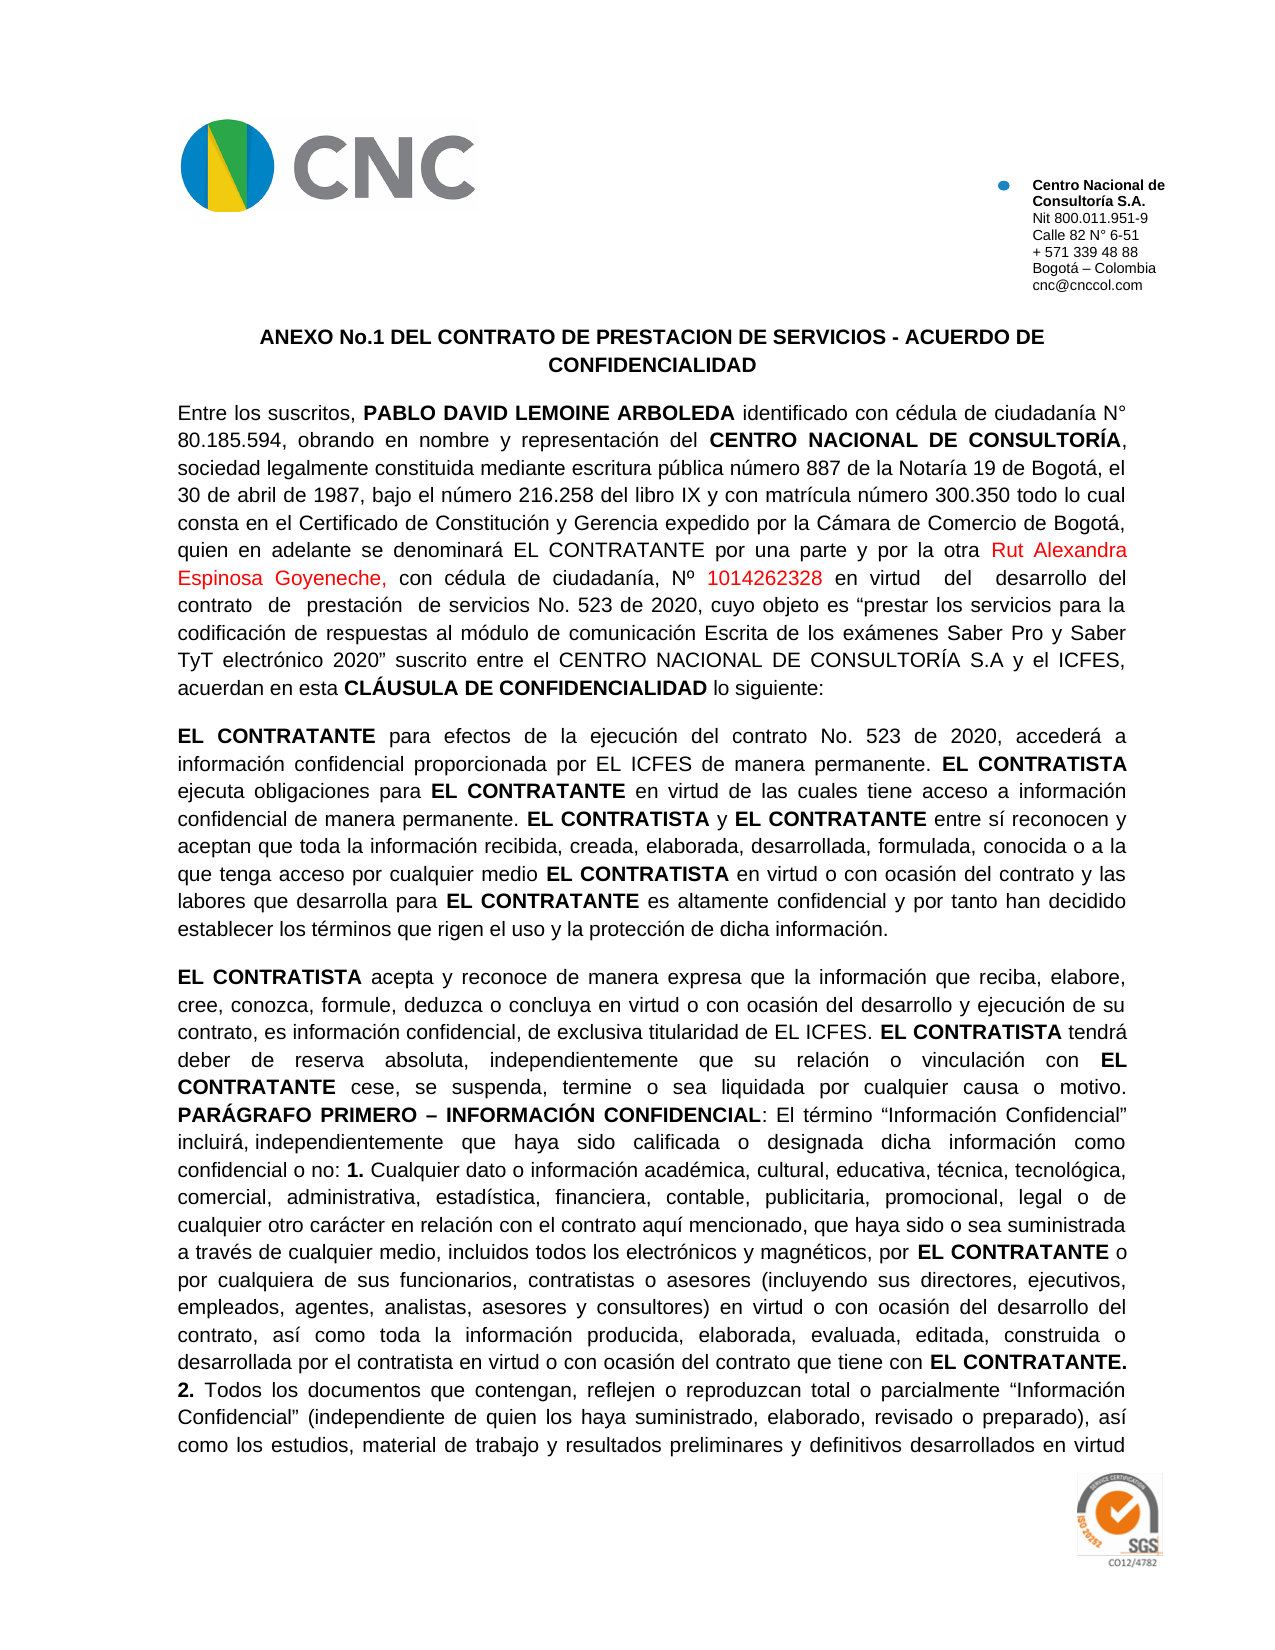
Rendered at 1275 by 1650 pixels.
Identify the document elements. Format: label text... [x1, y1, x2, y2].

picture [177, 117, 478, 211]
text EL CONTRATANTE para efectos de la ejecución del contrato No. 523 de 2020, accederá a información confidencial proporcionada por EL ICFES de manera permanente. EL CONTRATISTA ejecuta obligaciones para EL CONTRATANTE en virtud de las cuales tiene acceso a información confidencial de manera permanente. EL CONTRATISTA y EL CONTRATANTE entre sí reconocen y aceptan que toda la información recibida, creada, elaborada, desarrollada, formulada, conocida o a la que tenga acceso por cualquier medio EL CONTRATISTA en virtud o con ocasión del contrato y las labores que desarrolla para EL CONTRATANTE es altamente confidencial y por tanto han decidido establecer los términos que rigen el uso y la protección de dicha información. [177, 724, 1127, 941]
text ANEXO No.1 DEL CONTRATO DE PRESTACION DE SERVICIOS - ACUERDO DE CONFIDENCIALIDAD [177, 325, 1127, 376]
picture [1076, 1472, 1164, 1570]
text Entre los suscritos, PABLO DAVID LEMOINE ARBOLEDA identificado con cédula de ciudadanía N° 80.185.594, obrando en nombre y representación del CENTRO NACIONAL DE CONSULTORÍA, sociedad legalmente constituida mediante escritura pública número 887 de la Notaría 19 de Bogotá, el 30 de abril de 1987, bajo el número 216.258 del libro IX y con matrícula número 300.350 todo lo cual consta en el Certificado de Constitución y Gerencia expedido por la Cámara de Comercio de Bogotá, quien en adelante se denominará EL CONTRATANTE por una parte y por la otra Rut Alexandra Espinosa Goyeneche, con cédula de ciudadanía, Nº 1014262328 en virtud del desarrollo del contrato de prestación de servicios No. 523 de 2020, cuyo objeto es “prestar los servicios para la codificación de respuestas al módulo de comunicación Escrita de los exámenes Saber Pro y Saber TyT electrónico 2020” suscrito entre el CENTRO NACIONAL DE CONSULTORÍA S.A y el ICFES, acuerdan en esta CLÁUSULA DE CONFIDENCIALIDAD lo siguiente: [177, 401, 1127, 700]
